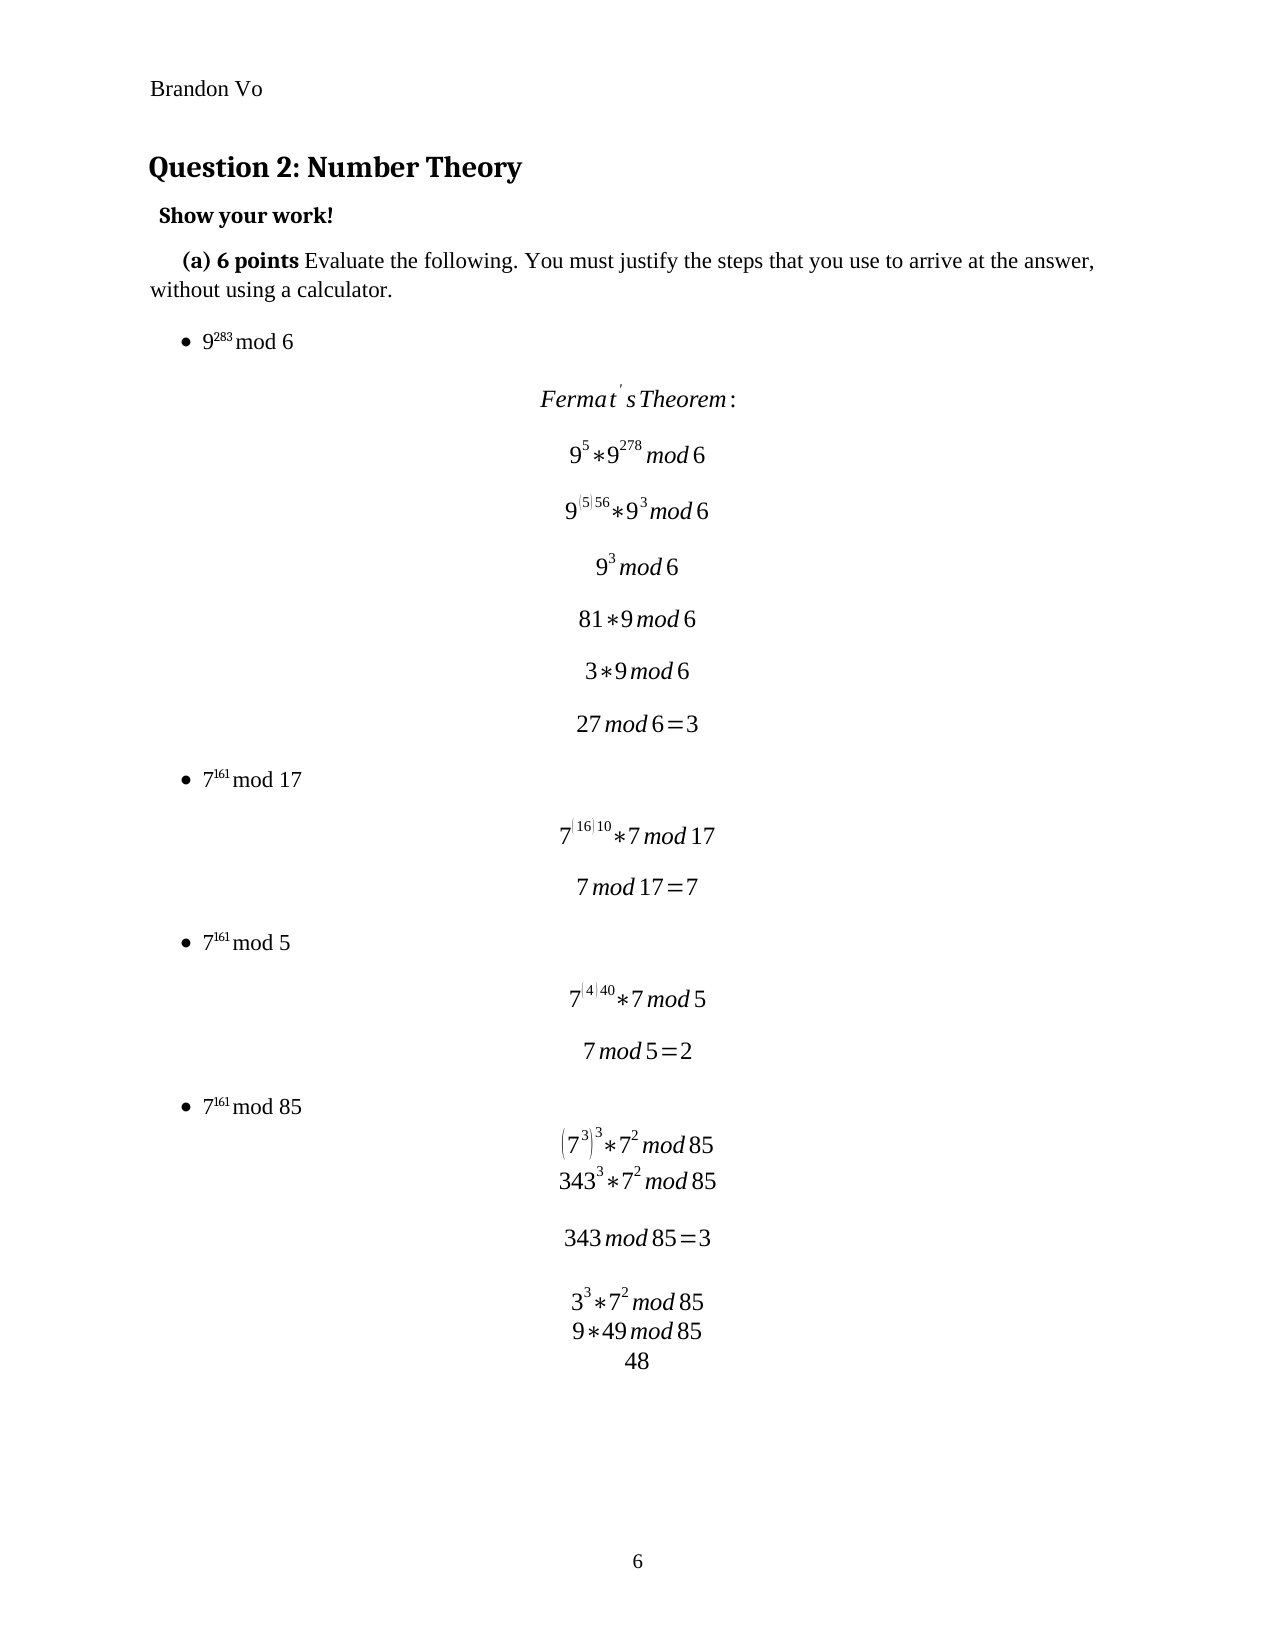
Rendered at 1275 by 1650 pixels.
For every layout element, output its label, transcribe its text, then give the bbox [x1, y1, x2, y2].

subtitle Question 2: Number Theory [148, 150, 1125, 185]
text (a) 6 points Evaluate the following. You must justify the steps that you use to arrive at the answer, without using a calculator. [150, 247, 1125, 302]
list 7161 mod 85 [179, 1090, 1125, 1121]
text Show your work! [159, 203, 1125, 229]
list 7161 mod 5 [179, 926, 1125, 956]
list 9283 mod 6 [179, 325, 1125, 356]
list 7161 mod 17 [179, 763, 1125, 793]
